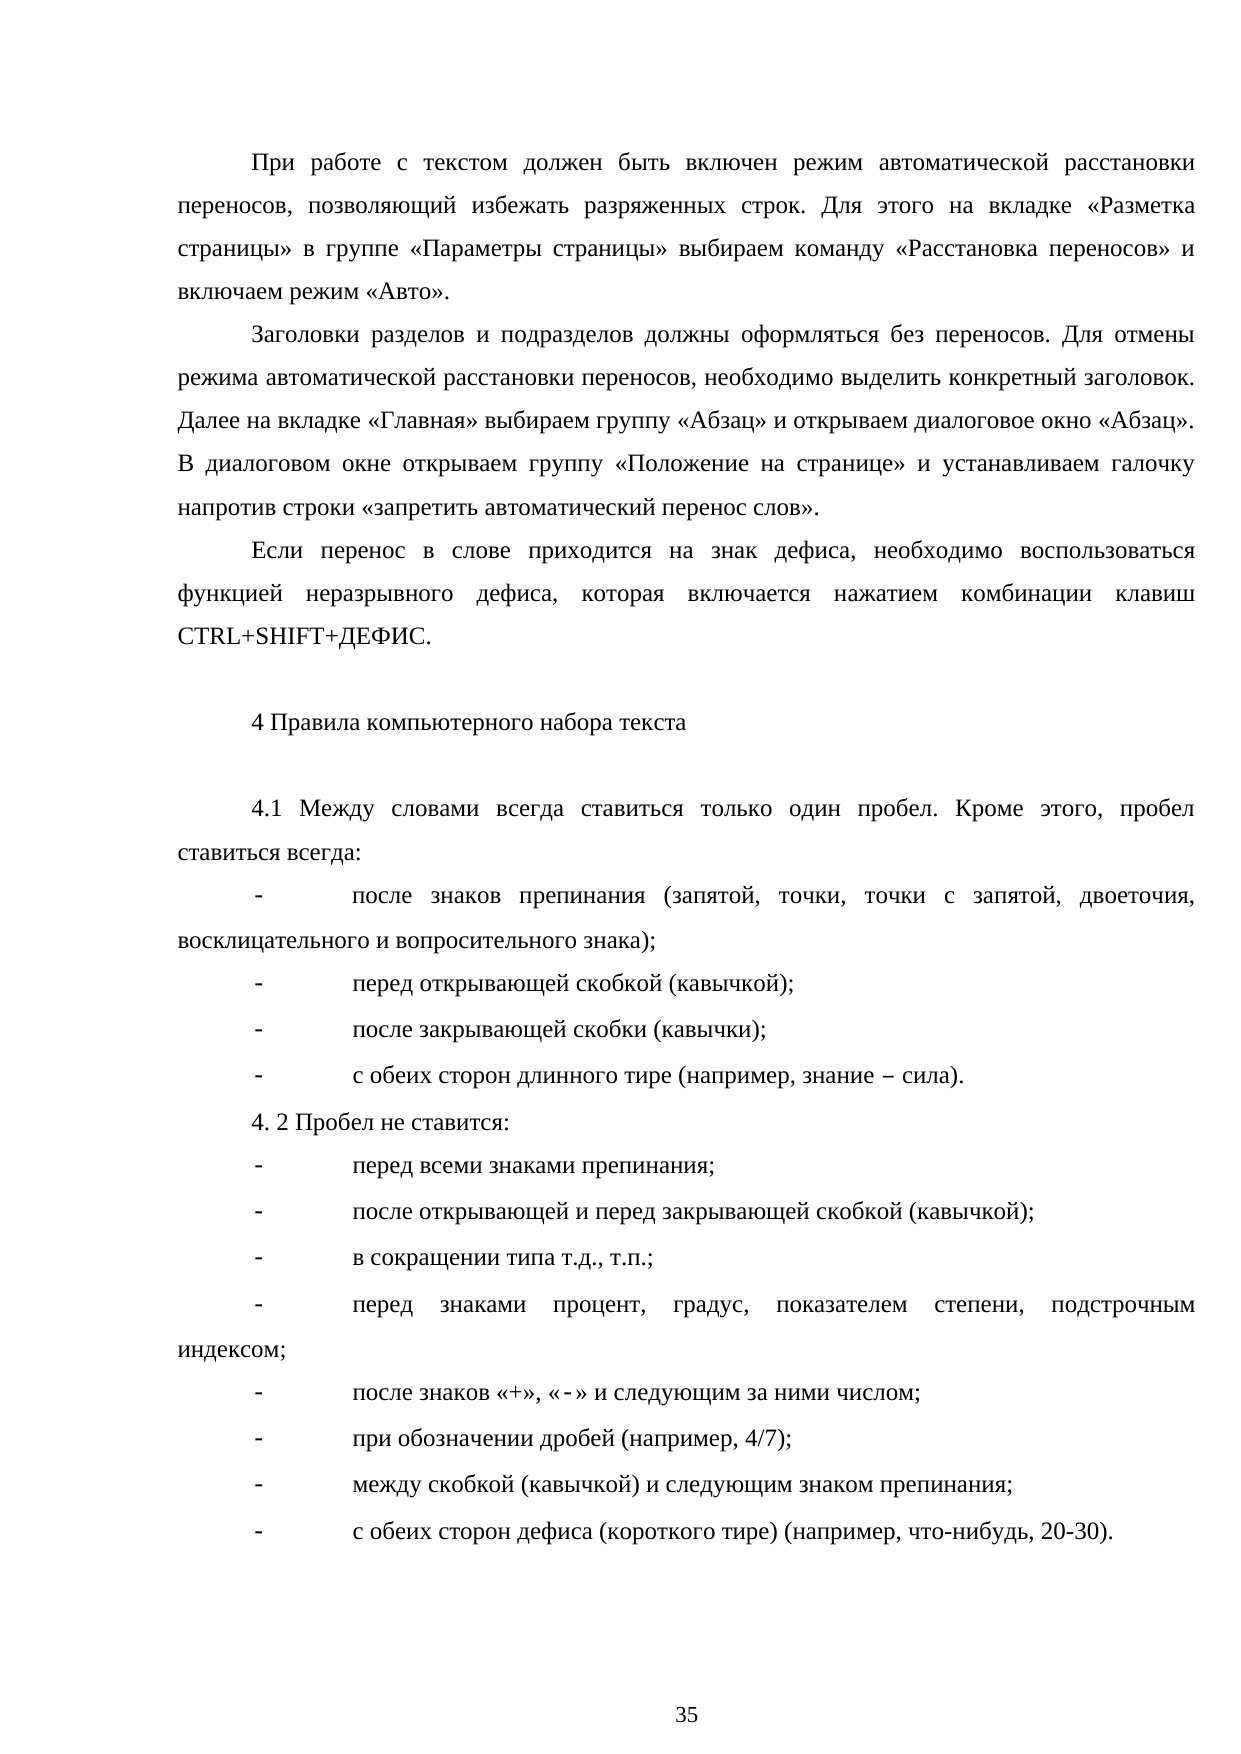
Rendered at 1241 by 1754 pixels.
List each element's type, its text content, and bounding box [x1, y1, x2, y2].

text 4 Правила компьютерного набора текста [177, 707, 1196, 736]
text При работе с текстом должен быть включен режим автоматической расстановки переносов, позволяющий избежать разряженных строк. Для этого на вкладке «Разметка страницы» в группе «Параметры страницы» выбираем команду «Расстановка переносов» и включаем режим «Авто». [177, 147, 1196, 305]
list с обеих сторон длинного тире (например, знание – сила). [177, 1061, 1196, 1091]
list перед знаками процент, градус, показателем степени, подстрочным индексом; [177, 1289, 1196, 1363]
list перед открывающей скобкой (кавычкой); [177, 968, 1196, 999]
list при обозначении дробей (например, 4/7); [177, 1423, 1196, 1454]
text 4. 2 Пробел не ставится: [177, 1107, 1196, 1136]
text 4.1 Между словами всегда ставиться только один пробел. Кроме этого, пробел ставиться всегда: [177, 793, 1196, 865]
list в сокращении типа т.д., т.п.; [177, 1242, 1196, 1273]
list после открывающей и перед закрывающей скобкой (кавычкой); [177, 1196, 1196, 1227]
list после закрывающей скобки (кавычки); [177, 1014, 1196, 1045]
text Если перенос в слове приходится на знак дефиса, необходимо воспользоваться функцией неразрывного дефиса, которая включается нажатием комбинации клавиш CTRL+SHIFT+ДЕФИС. [177, 535, 1196, 650]
list после знаков «+», «-» и следующим за ними числом; [177, 1377, 1196, 1408]
list между скобкой (кавычкой) и следующим знаком препинания; [177, 1469, 1196, 1500]
list после знаков препинания (запятой, точки, точки с запятой, двоеточия, восклицательного и вопросительного знака); [177, 880, 1196, 954]
list с обеих сторон дефиса (короткого тире) (например, что-нибудь, 20-30). [177, 1516, 1196, 1547]
list перед всеми знаками препинания; [177, 1150, 1196, 1181]
text Заголовки разделов и подразделов должны оформляться без переносов. Для отмены режима автоматической расстановки переносов, необходимо выделить конкретный заголовок. Далее на вкладке «Главная» выбираем группу «Абзац» и открываем диалоговое окно «Абзац». В диалоговом окне открываем группу «Положение на странице» и устанавливаем галочку напротив строки «запретить автоматический перенос слов». [177, 319, 1196, 520]
